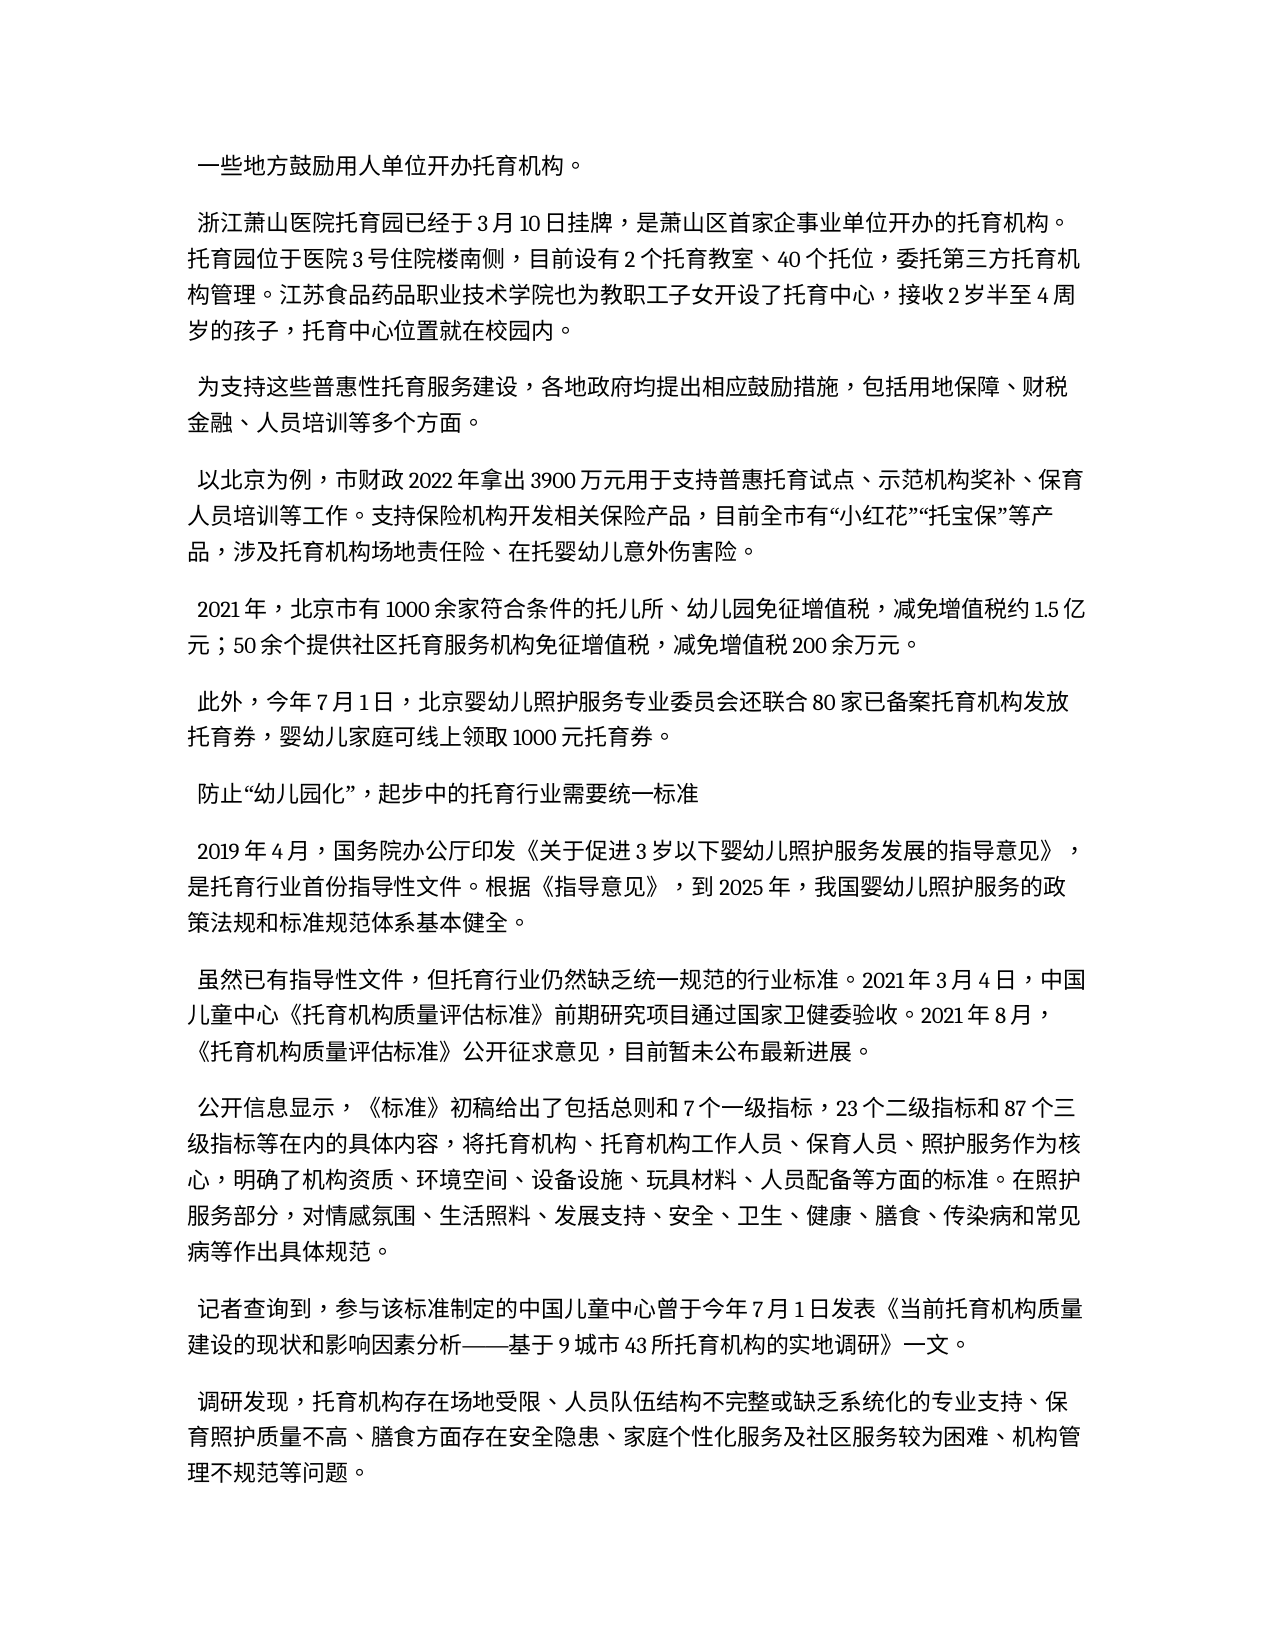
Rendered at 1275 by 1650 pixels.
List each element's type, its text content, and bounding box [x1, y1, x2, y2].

text 记者查询到，参与该标准制定的中国儿童中心曾于今年7月1日发表《当前托育机构质量建设的现状和影响因素分析——基于9城市43所托育机构的实地调研》一文。 [187, 1293, 1087, 1360]
text 虽然已有指导性文件，但托育行业仍然缺乏统一规范的行业标准。2021年3月4日，中国儿童中心《托育机构质量评估标准》前期研究项目通过国家卫健委验收。2021年8月，《托育机构质量评估标准》公开征求意见，目前暂未公布最新进展。 [187, 963, 1087, 1067]
text 以北京为例，市财政2022年拿出3900万元用于支持普惠托育试点、示范机构奖补、保育人员培训等工作。支持保险机构开发相关保险产品，目前全市有“小红花”“托宝保”等产品，涉及托育机构场地责任险、在托婴幼儿意外伤害险。 [187, 464, 1087, 567]
text 公开信息显示，《标准》初稿给出了包括总则和7个一级指标，23个二级指标和87个三级指标等在内的具体内容，将托育机构、托育机构工作人员、保育人员、照护服务作为核心，明确了机构资质、环境空间、设备设施、玩具材料、人员配备等方面的标准。在照护服务部分，对情感氛围、生活照料、发展支持、安全、卫生、健康、膳食、传染病和常见病等作出具体规范。 [187, 1092, 1087, 1267]
text 浙江萧山医院托育园已经于3月10日挂牌，是萧山区首家企事业单位开办的托育机构。托育园位于医院3号住院楼南侧，目前设有2个托育教室、40个托位，委托第三方托育机构管理。江苏食品药品职业技术学院也为教职工子女开设了托育中心，接收2岁半至4周岁的孩子，托育中心位置就在校园内。 [187, 207, 1087, 346]
text 2021年，北京市有1000余家符合条件的托儿所、幼儿园免征增值税，减免增值税约1.5亿元；50余个提供社区托育服务机构免征增值税，减免增值税200余万元。 [187, 593, 1087, 660]
text 一些地方鼓励用人单位开办托育机构。 [187, 150, 1087, 181]
text 调研发现，托育机构存在场地受限、人员队伍结构不完整或缺乏系统化的专业支持、保育照护质量不高、膳食方面存在安全隐患、家庭个性化服务及社区服务较为困难、机构管理不规范等问题。 [187, 1385, 1087, 1488]
text 2019年4月，国务院办公厅印发《关于促进3岁以下婴幼儿照护服务发展的指导意见》，是托育行业首份指导性文件。根据《指导意见》，到2025年，我国婴幼儿照护服务的政策法规和标准规范体系基本健全。 [187, 835, 1087, 938]
text 此外，今年7月1日，北京婴幼儿照护服务专业委员会还联合80家已备案托育机构发放托育券，婴幼儿家庭可线上领取1000元托育券。 [187, 685, 1087, 753]
text 防止“幼儿园化”，起步中的托育行业需要统一标准 [187, 778, 1087, 809]
text 为支持这些普惠性托育服务建设，各地政府均提出相应鼓励措施，包括用地保障、财税金融、人员培训等多个方面。 [187, 371, 1087, 438]
